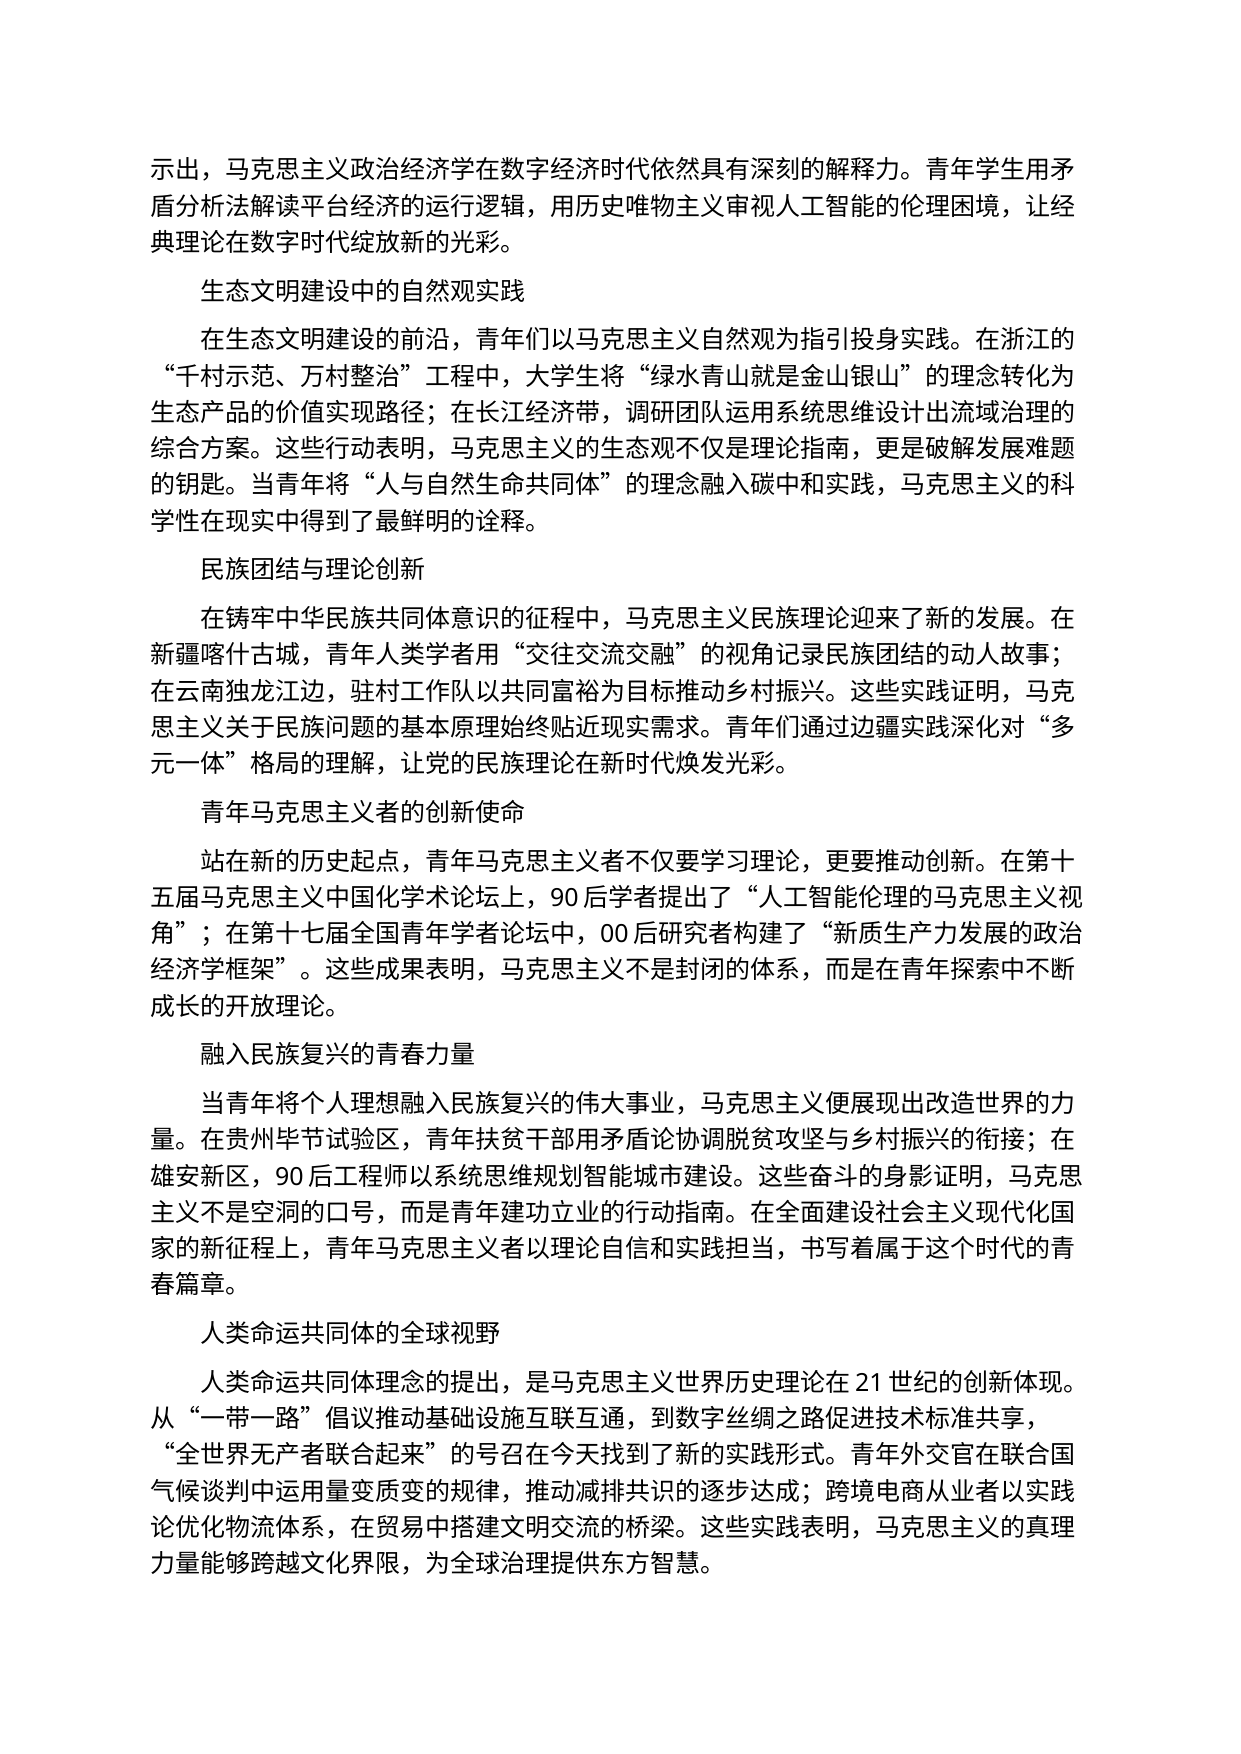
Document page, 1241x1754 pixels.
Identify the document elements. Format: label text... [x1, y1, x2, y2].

text 在铸牢中华民族共同体意识的征程中，马克思主义民族理论迎来了新的发展。在新疆喀什古城，青年人类学者用“交往交流交融”的视角记录民族团结的动人故事；在云南独龙江边，驻村工作队以共同富裕为目标推动乡村振兴。这些实践证明，马克思主义关于民族问题的基本原理始终贴近现实需求。青年们通过边疆实践深化对“多元一体”格局的理解，让党的民族理论在新时代焕发光彩。 [150, 599, 1090, 780]
text 当青年将个人理想融入民族复兴的伟大事业，马克思主义便展现出改造世界的力量。在贵州毕节试验区，青年扶贫干部用矛盾论协调脱贫攻坚与乡村振兴的衔接；在雄安新区，90后工程师以系统思维规划智能城市建设。这些奋斗的身影证明，马克思主义不是空洞的口号，而是青年建功立业的行动指南。在全面建设社会主义现代化国家的新征程上，青年马克思主义者以理论自信和实践担当，书写着属于这个时代的青春篇章。 [150, 1084, 1090, 1301]
text 青年马克思主义者的创新使命 [150, 792, 1090, 829]
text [150, 150, 1090, 259]
text 生态文明建设中的自然观实践 [150, 271, 1090, 307]
text 民族团结与理论创新 [150, 550, 1090, 586]
text 在生态文明建设的前沿，青年们以马克思主义自然观为指引投身实践。在浙江的“千村示范、万村整治”工程中，大学生将“绿水青山就是金山银山”的理念转化为生态产品的价值实现路径；在长江经济带，调研团队运用系统思维设计出流域治理的综合方案。这些行动表明，马克思主义的生态观不仅是理论指南，更是破解发展难题的钥匙。当青年将“人与自然生命共同体”的理念融入碳中和实践，马克思主义的科学性在现实中得到了最鲜明的诠释。 [150, 320, 1090, 537]
text 融入民族复兴的青春力量 [150, 1035, 1090, 1071]
text 站在新的历史起点，青年马克思主义者不仅要学习理论，更要推动创新。在第十五届马克思主义中国化学术论坛上，90后学者提出了“人工智能伦理的马克思主义视角”；在第十七届全国青年学者论坛中，00后研究者构建了“新质生产力发展的政治经济学框架”。这些成果表明，马克思主义不是封闭的体系，而是在青年探索中不断成长的开放理论。 [150, 841, 1090, 1022]
text 人类命运共同体理念的提出，是马克思主义世界历史理论在21世纪的创新体现。从“一带一路”倡议推动基础设施互联互通，到数字丝绸之路促进技术标准共享，“全世界无产者联合起来”的号召在今天找到了新的实践形式。青年外交官在联合国气候谈判中运用量变质变的规律，推动减排共识的逐步达成；跨境电商从业者以实践论优化物流体系，在贸易中搭建文明交流的桥梁。这些实践表明，马克思主义的真理力量能够跨越文化界限，为全球治理提供东方智慧。 [150, 1362, 1090, 1580]
text 人类命运共同体的全球视野 [150, 1314, 1090, 1350]
